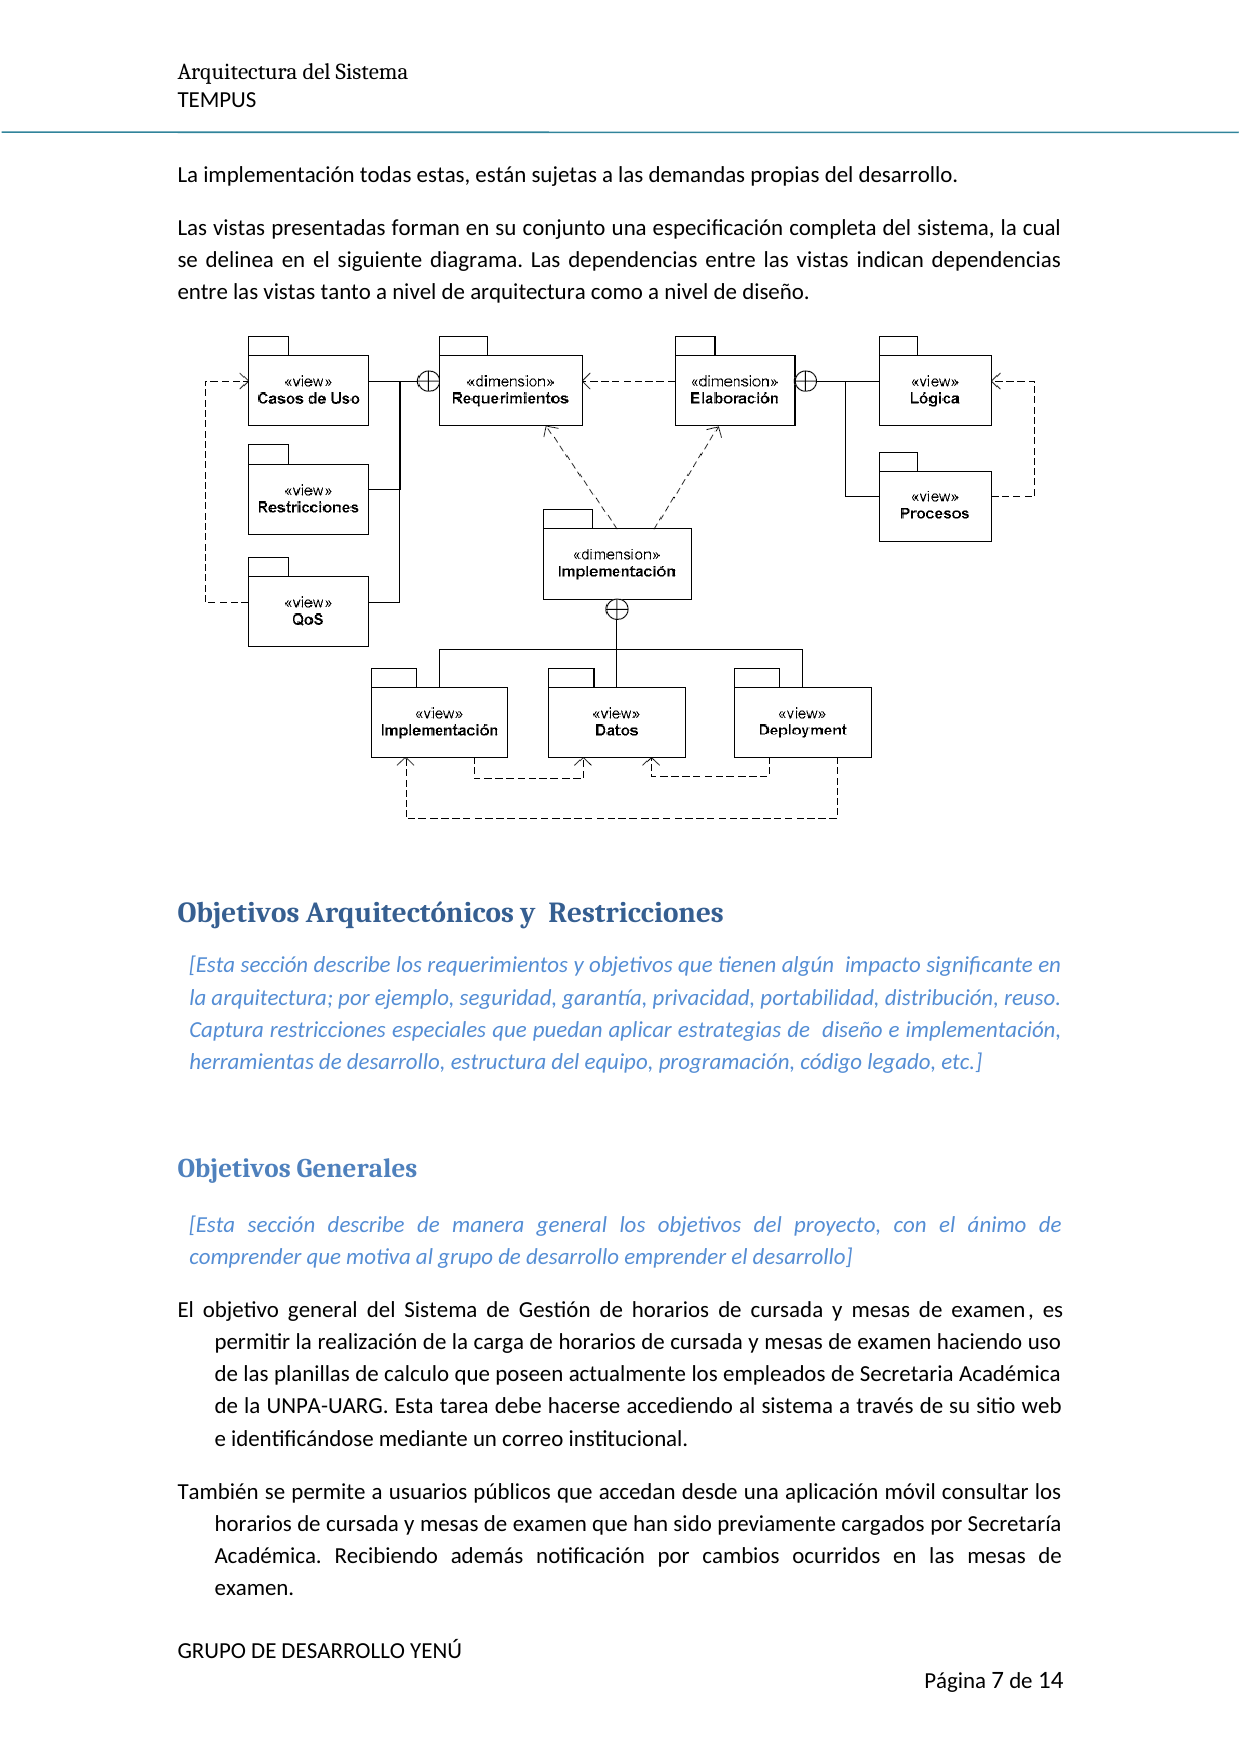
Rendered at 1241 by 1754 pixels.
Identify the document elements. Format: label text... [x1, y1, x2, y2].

text [Esta sección describe de manera general los objetivos del proyecto, con el ánimo de comprender que motiva al grupo de desarrollo emprender el desarrollo] [188, 1210, 1063, 1270]
text [Esta sección describe los requerimientos y objetivos que tienen algún impacto significante en la arquitectura; por ejemplo, seguridad, garantía, privacidad, portabilidad, distribución, reuso. Captura restricciones especiales que puedan aplicar estrategias de diseño e implementación, herramientas de desarrollo, estructura del equipo, programación, código legado, etc.] [188, 951, 1063, 1075]
text El objetivo general del Sistema de Gestión de horarios de cursada y mesas de examen, es permitir la realización de la carga de horarios de cursada y mesas de examen haciendo uso de las planillas de calculo que poseen actualmente los empleados de Secretaria Académica de la UNPA-UARG. Esta tarea debe hacerse accediendo al sistema a través de su sitio web e identificándose mediante un correo institucional. [177, 1295, 1063, 1452]
text Objetivos Arquitectónicos y Restricciones [177, 896, 1063, 930]
text Las vistas presentadas forman en su conjunto una especificación completa del sistema, la cual se delinea en el siguiente diagrama. Las dependencias entre las vistas indican dependencias entre las vistas tanto a nivel de arquitectura como a nivel de diseño. [177, 213, 1063, 305]
text La implementación todas estas, están sujetas a las demandas propias del desarrollo. [177, 160, 1063, 188]
text Objetivos Generales [177, 1153, 1063, 1184]
